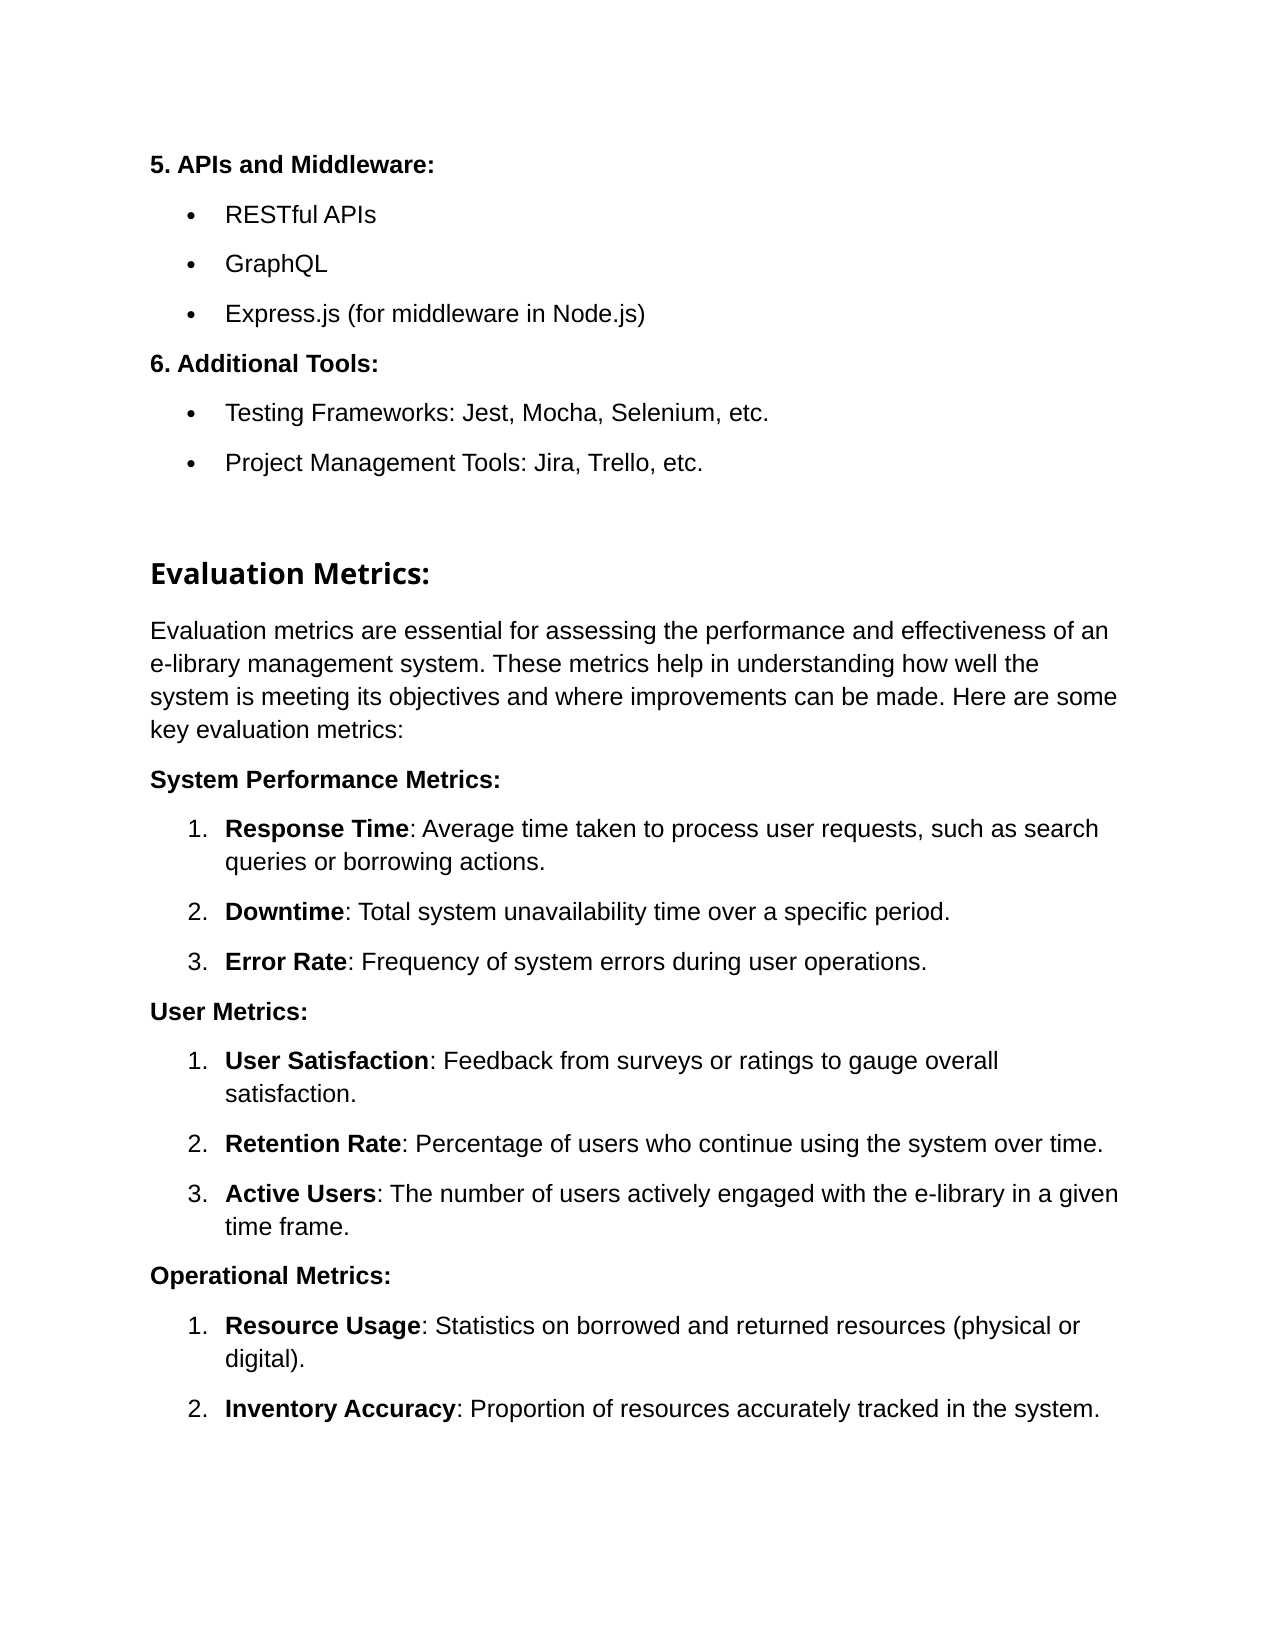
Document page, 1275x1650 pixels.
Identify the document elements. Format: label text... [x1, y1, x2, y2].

list Downtime: Total system unavailability time over a specific period. [187, 897, 1125, 926]
text 5. APIs and Middleware: [150, 150, 1125, 179]
list RESTful APIs [187, 200, 1125, 228]
list Testing Frameworks: Jest, Mocha, Selenium, etc. [187, 398, 1125, 427]
list Response Time: Average time taken to process user requests, such as search queries or borrowing actions. [187, 814, 1125, 876]
list Active Users: The number of users actively engaged with the e-library in a given time frame. [187, 1178, 1125, 1240]
text Operational Metrics: [150, 1261, 1125, 1290]
list GraphQL [187, 249, 1125, 278]
text System Performance Metrics: [150, 765, 1125, 793]
list Error Rate: Frequency of system errors during user operations. [187, 947, 1125, 976]
list Resource Usage: Statistics on borrowed and returned resources (physical or digital). [187, 1311, 1125, 1373]
list Express.js (for middleware in Node.js) [187, 299, 1125, 328]
list Retention Rate: Percentage of users who continue using the system over time. [187, 1129, 1125, 1158]
list User Satisfaction: Feedback from surveys or ratings to gauge overall satisfaction. [187, 1046, 1125, 1108]
text User Metrics: [150, 996, 1125, 1025]
text Evaluation metrics are essential for assessing the performance and effectiveness of an e-library management system. These metrics help in understanding how well the system is meeting its objectives and where improvements can be made. Here are some key evaluation metrics: [150, 616, 1125, 744]
text Evaluation Metrics: [150, 554, 1125, 593]
text 6. Additional Tools: [150, 349, 1125, 377]
list Inventory Accuracy: Proportion of resources accurately tracked in the system. [187, 1394, 1125, 1422]
list Project Management Tools: Jira, Trello, etc. [187, 448, 1125, 477]
